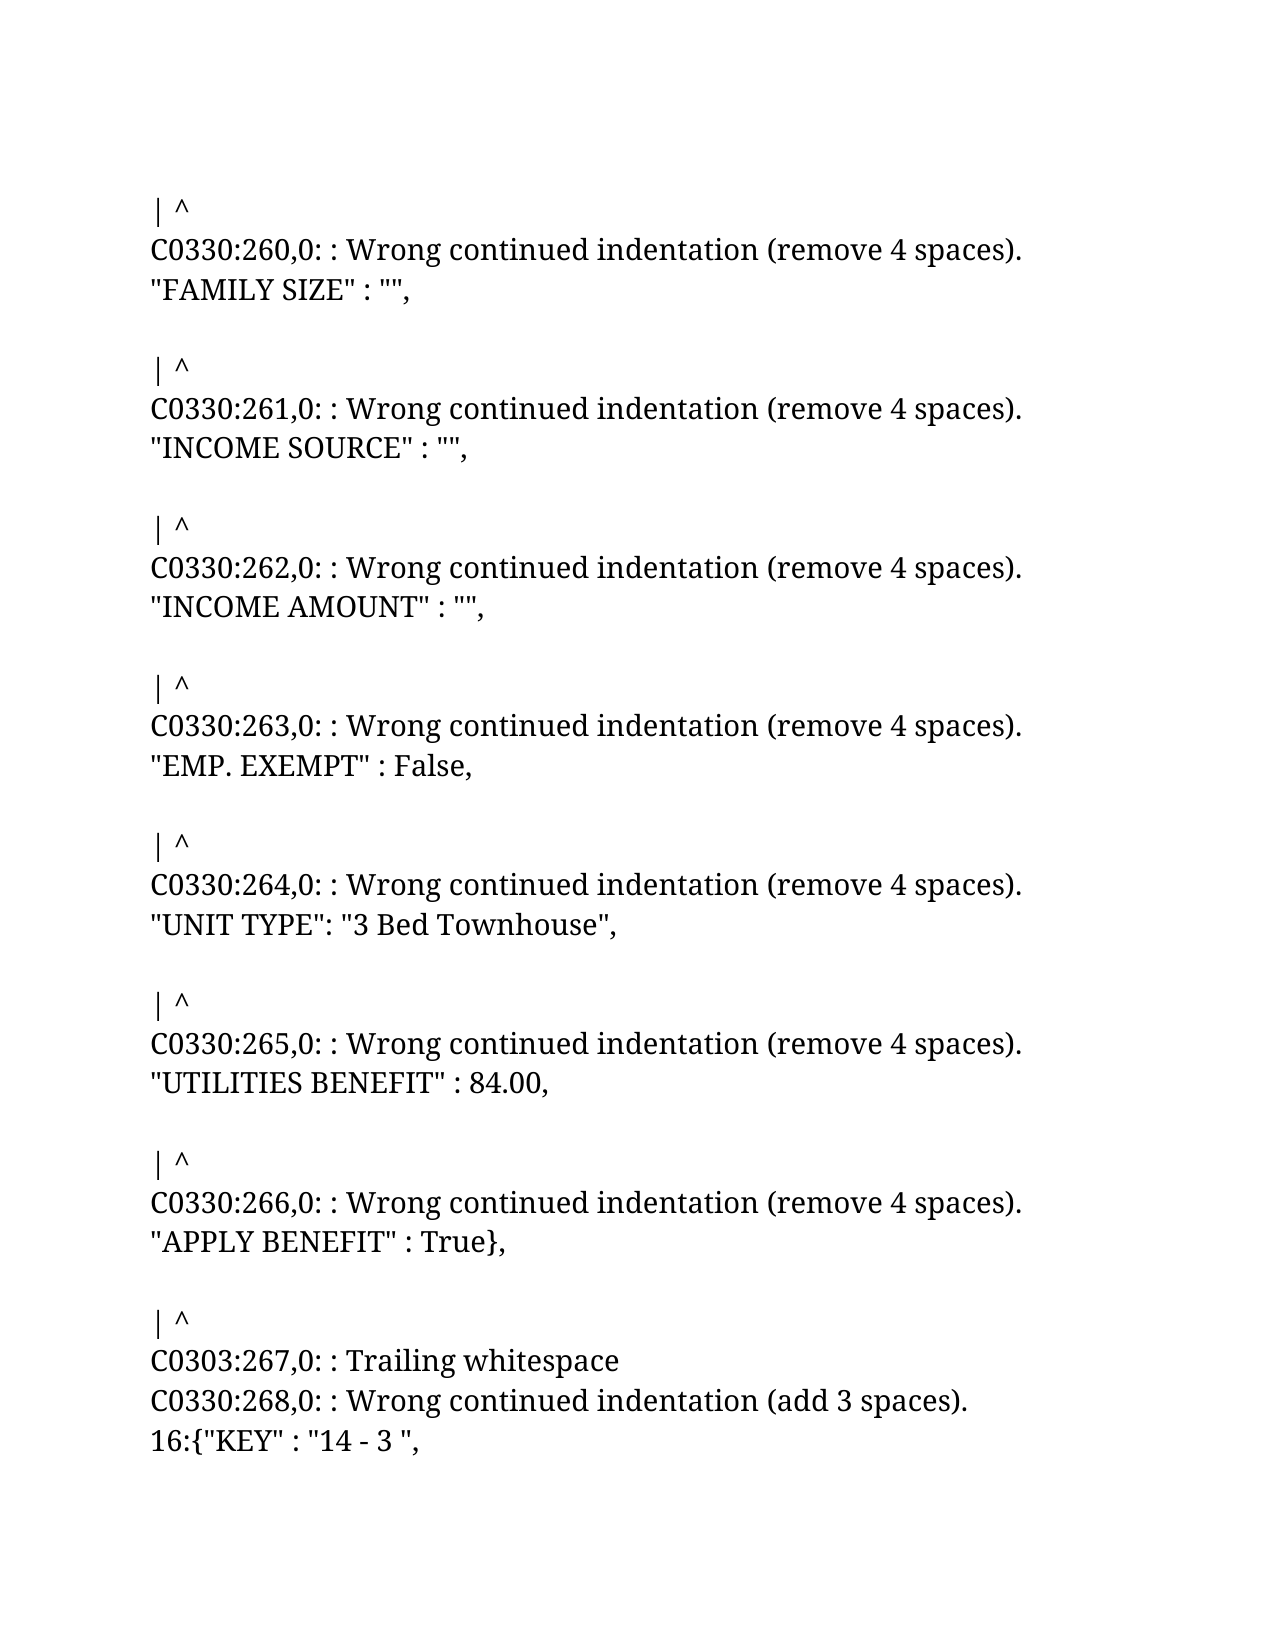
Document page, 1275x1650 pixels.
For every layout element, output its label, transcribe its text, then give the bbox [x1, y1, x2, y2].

text C0330:265,0: : Wrong continued indentation (remove 4 spaces). [150, 1023, 1125, 1063]
text | ^ [150, 825, 1125, 864]
text | ^ [150, 1142, 1125, 1182]
text | ^ [150, 507, 1125, 547]
text "UNIT TYPE": "3 Bed Townhouse", [150, 904, 1125, 944]
text C0330:261,0: : Wrong continued indentation (remove 4 spaces). [150, 388, 1125, 428]
text | ^ [150, 348, 1125, 388]
text C0303:267,0: : Trailing whitespace [150, 1341, 1125, 1380]
text | ^ [150, 1301, 1125, 1341]
text "EMP. EXEMPT" : False, [150, 745, 1125, 785]
text "UTILITIES BENEFIT" : 84.00, [150, 1063, 1125, 1102]
text | ^ [150, 666, 1125, 706]
text C0330:266,0: : Wrong continued indentation (remove 4 spaces). [150, 1182, 1125, 1222]
text "FAMILY SIZE" : "", [150, 269, 1125, 309]
text "INCOME SOURCE" : "", [150, 428, 1125, 467]
text | ^ [150, 190, 1125, 229]
text C0330:260,0: : Wrong continued indentation (remove 4 spaces). [150, 229, 1125, 269]
text "APPLY BENEFIT" : True}, [150, 1222, 1125, 1261]
text C0330:268,0: : Wrong continued indentation (add 3 spaces). [150, 1380, 1125, 1420]
text C0330:264,0: : Wrong continued indentation (remove 4 spaces). [150, 864, 1125, 904]
text C0330:263,0: : Wrong continued indentation (remove 4 spaces). [150, 706, 1125, 745]
text 16:{"KEY" : "14 - 3 ", [150, 1420, 1125, 1460]
text "INCOME AMOUNT" : "", [150, 587, 1125, 626]
text C0330:262,0: : Wrong continued indentation (remove 4 spaces). [150, 547, 1125, 587]
text | ^ [150, 983, 1125, 1023]
